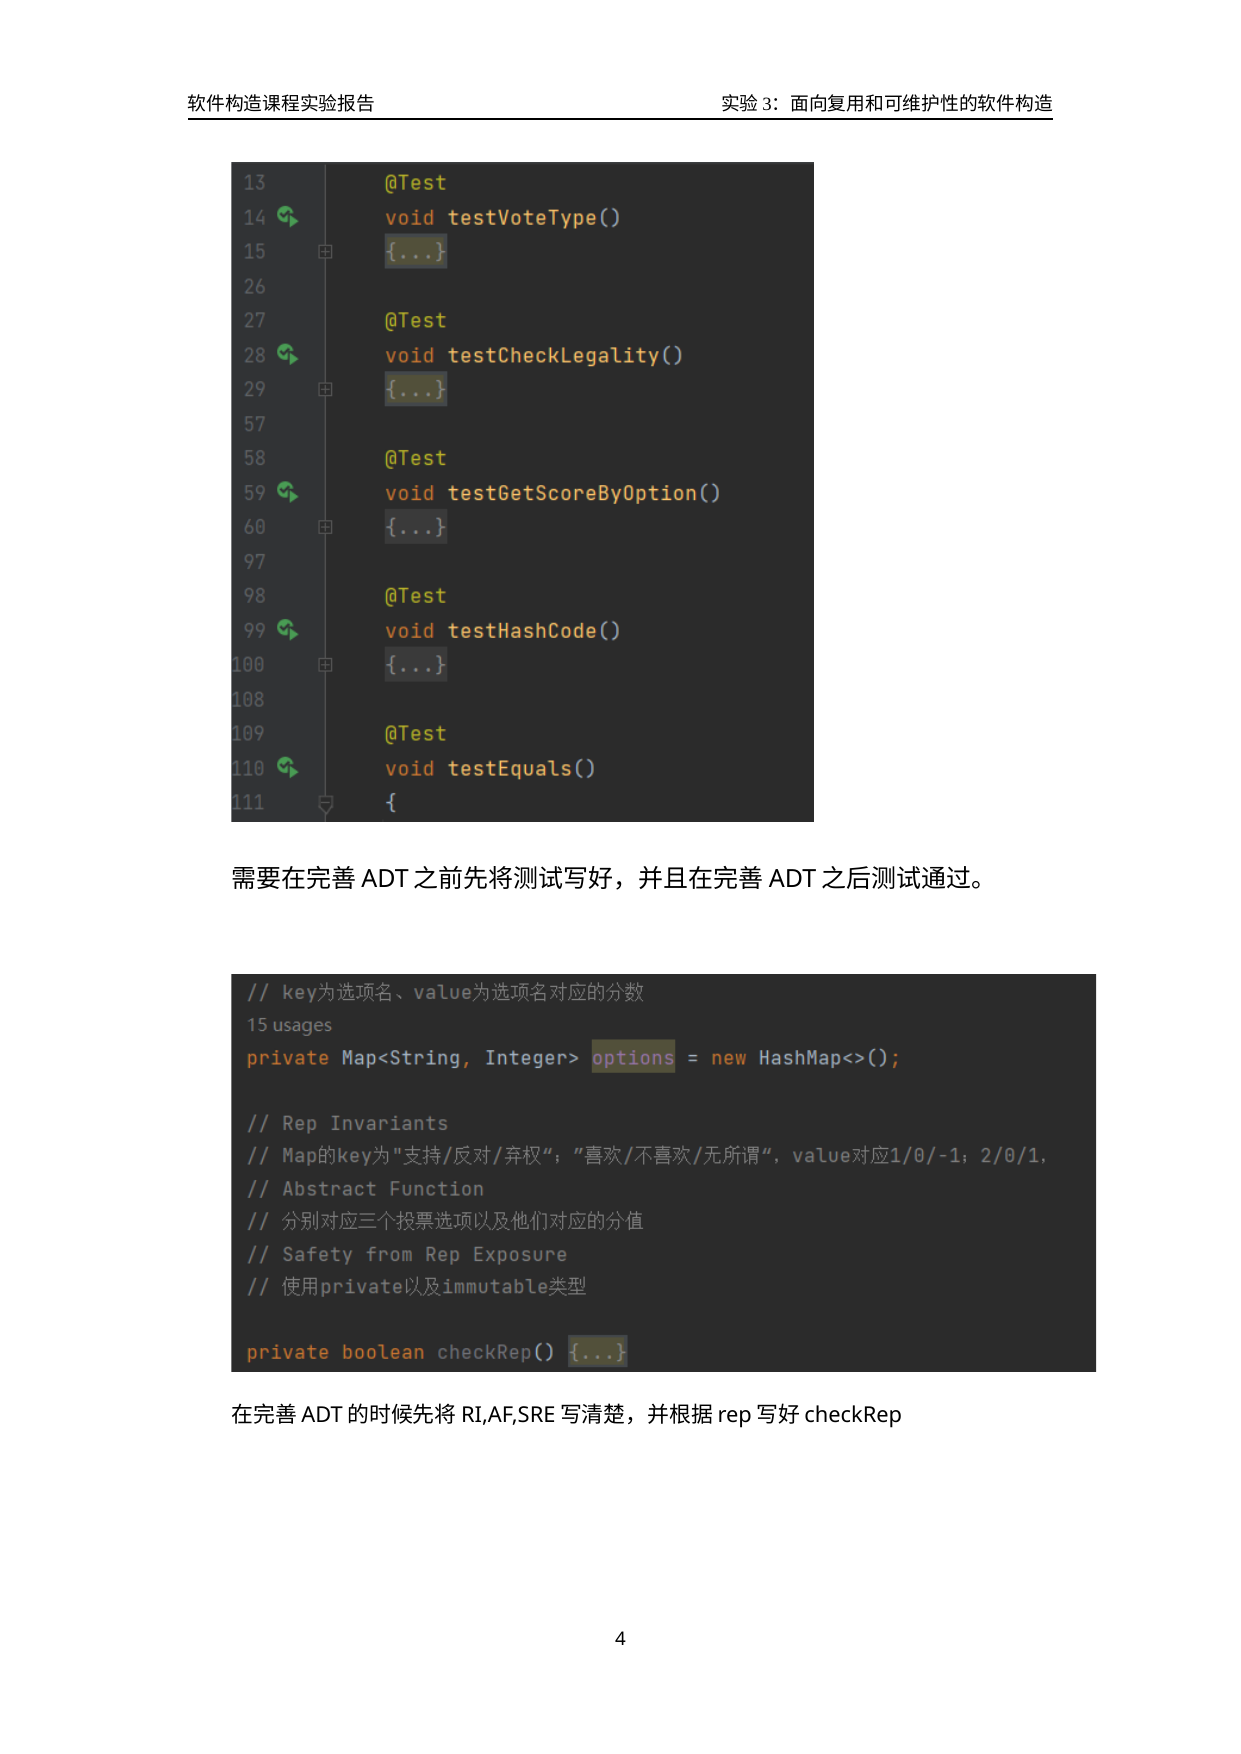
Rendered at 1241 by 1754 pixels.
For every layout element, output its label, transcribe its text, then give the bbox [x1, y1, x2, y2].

text 需要在完善ADT之前先将测试写好，并且在完善ADT之后测试通过。 [187, 844, 1053, 909]
picture [231, 974, 1097, 1372]
picture [231, 162, 814, 822]
text 在完善ADT的时候先将RI,AF,SRE写清楚，并根据rep写好checkRep [187, 1397, 1053, 1429]
